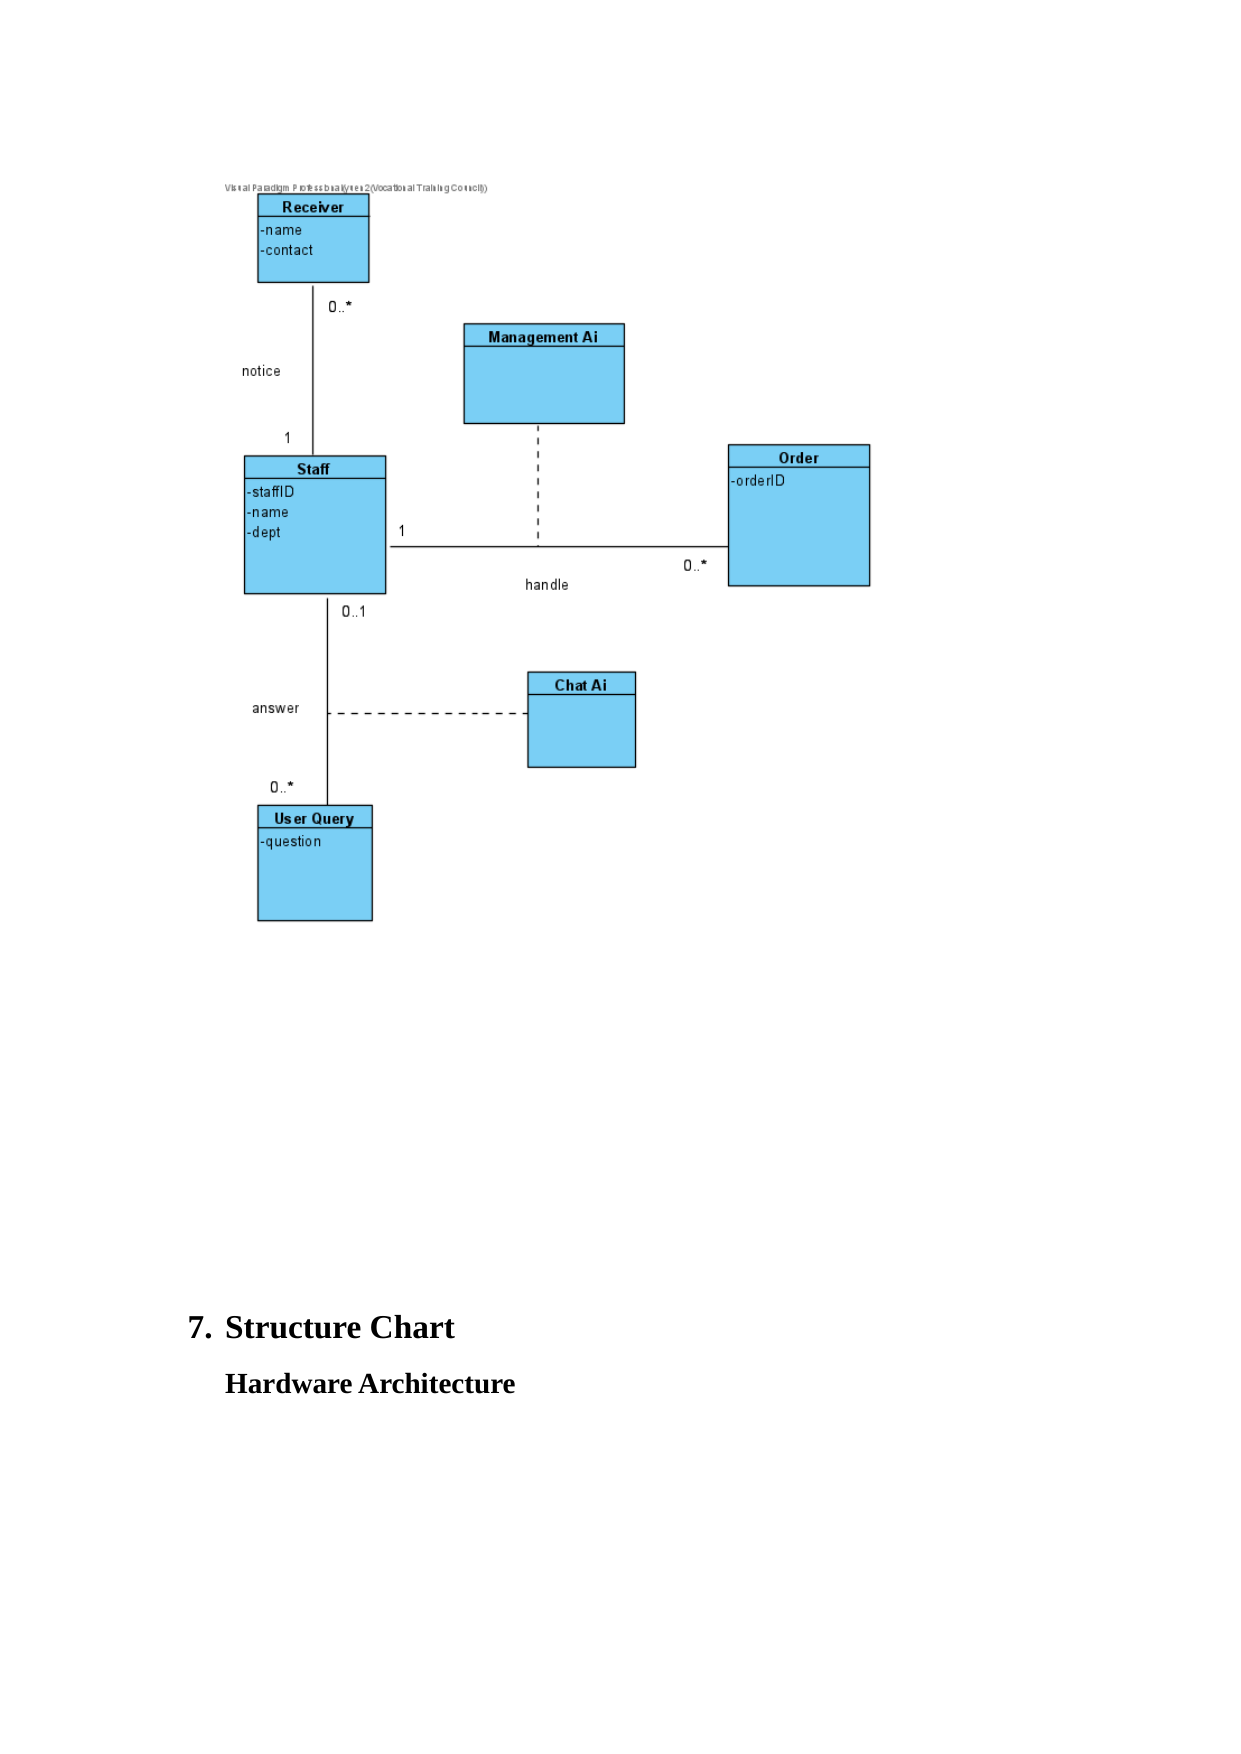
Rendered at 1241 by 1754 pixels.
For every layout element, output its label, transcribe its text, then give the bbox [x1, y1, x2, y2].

list Hardware Architecture [225, 1364, 1053, 1402]
list Structure Chart [187, 1289, 1053, 1364]
picture [225, 180, 886, 937]
